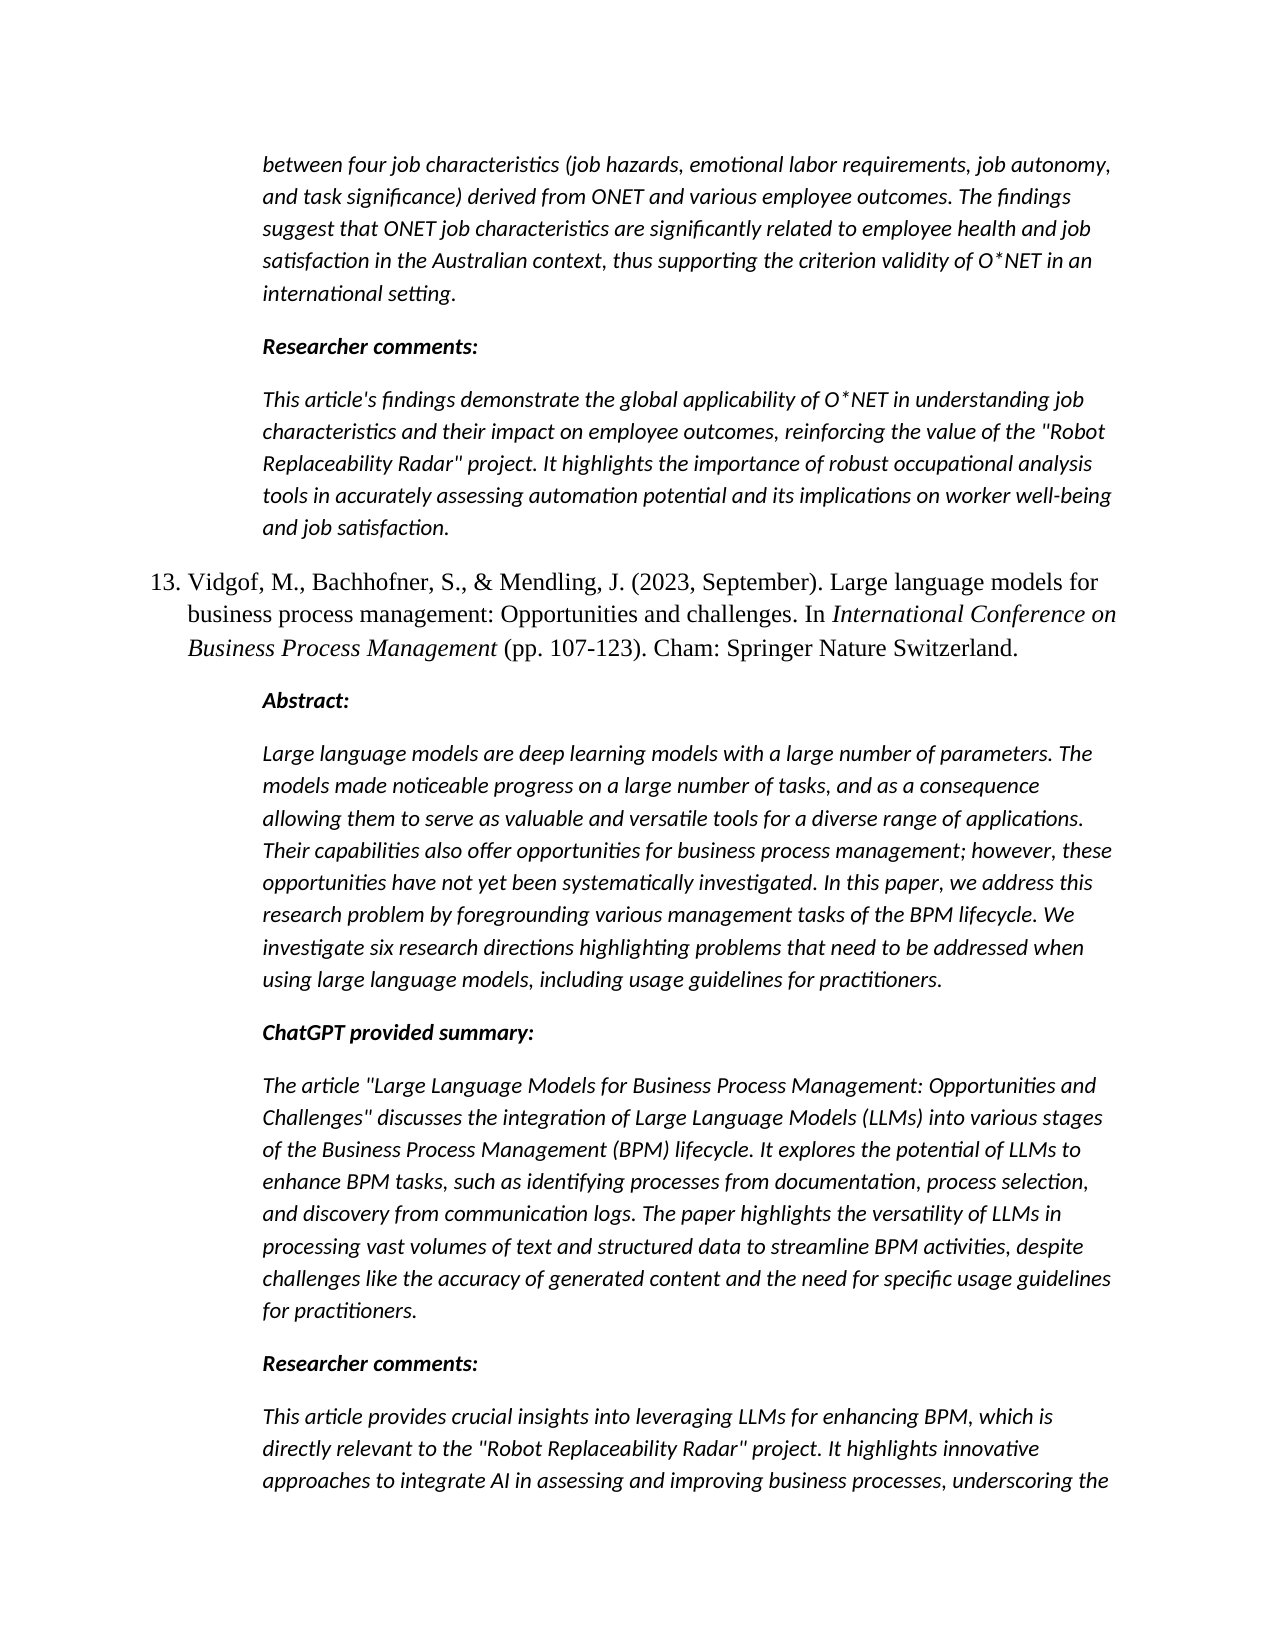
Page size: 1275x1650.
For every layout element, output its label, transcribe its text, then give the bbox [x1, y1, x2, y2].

text The article "Large Language Models for Business Process Management: Opportunities and Challenges" discusses the integration of Large Language Models (LLMs) into various stages of the Business Process Management (BPM) lifecycle. It explores the potential of LLMs to enhance BPM tasks, such as identifying processes from documentation, process selection, and discovery from communication logs. The paper highlights the versatility of LLMs in processing vast volumes of text and structured data to streamline BPM activities, despite challenges like the accuracy of generated content and the need for specific usage guidelines for practitioners. [262, 1071, 1125, 1324]
text ChatGPT provided summary: [262, 1018, 1125, 1046]
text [262, 150, 1125, 307]
text Large language models are deep learning models with a large number of parameters. The models made noticeable progress on a large number of tasks, and as a consequence allowing them to serve as valuable and versatile tools for a diverse range of applications. Their capabilities also offer opportunities for business process management; however, these opportunities have not yet been systematically investigated. In this paper, we address this research problem by foregrounding various management tasks of the BPM lifecycle. We investigate six research directions highlighting problems that need to be addressed when using large language models, including usage guidelines for practitioners. [262, 739, 1125, 993]
text Researcher comments: [187, 1349, 1125, 1377]
text Researcher comments: [187, 332, 1125, 360]
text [262, 1402, 1125, 1494]
text This article's findings demonstrate the global applicability of O*NET in understanding job characteristics and their impact on employee outcomes, reinforcing the value of the "Robot Replaceability Radar" project. It highlights the importance of robust occupational analysis tools in accurately assessing automation potential and its implications on worker well-being and job satisfaction. [262, 385, 1125, 542]
text Abstract: [262, 686, 1125, 714]
list Vidgof, M., Bachhofner, S., & Mendling, J. (2023, September). Large language models for business process management: Opportunities and challenges. In International Conference on Business Process Management (pp. 107-123). Cham: Springer Nature Switzerland. [150, 567, 1125, 661]
